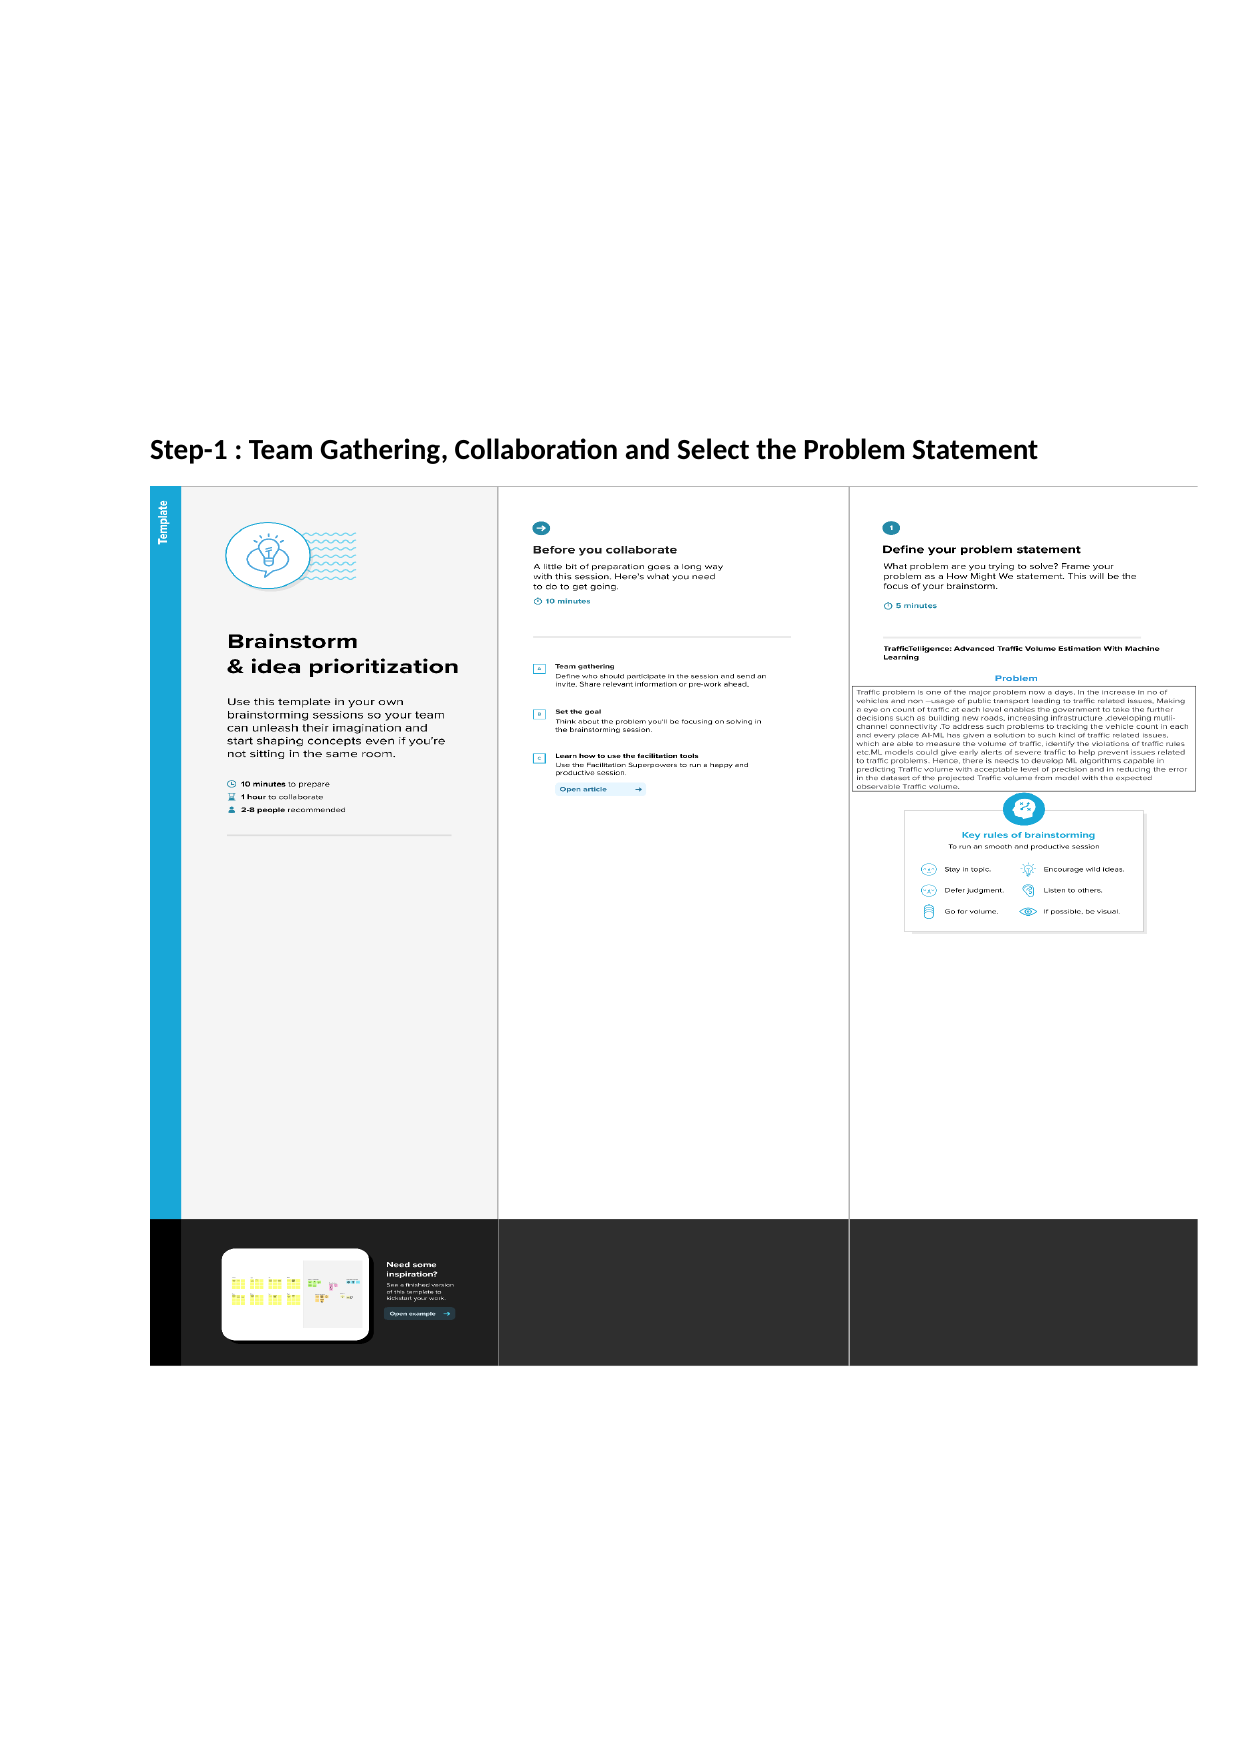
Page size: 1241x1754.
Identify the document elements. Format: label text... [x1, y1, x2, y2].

text Step-1 : Team Gathering, Collaboration and Select the Problem Statement [150, 431, 1090, 467]
picture [150, 486, 1198, 1367]
